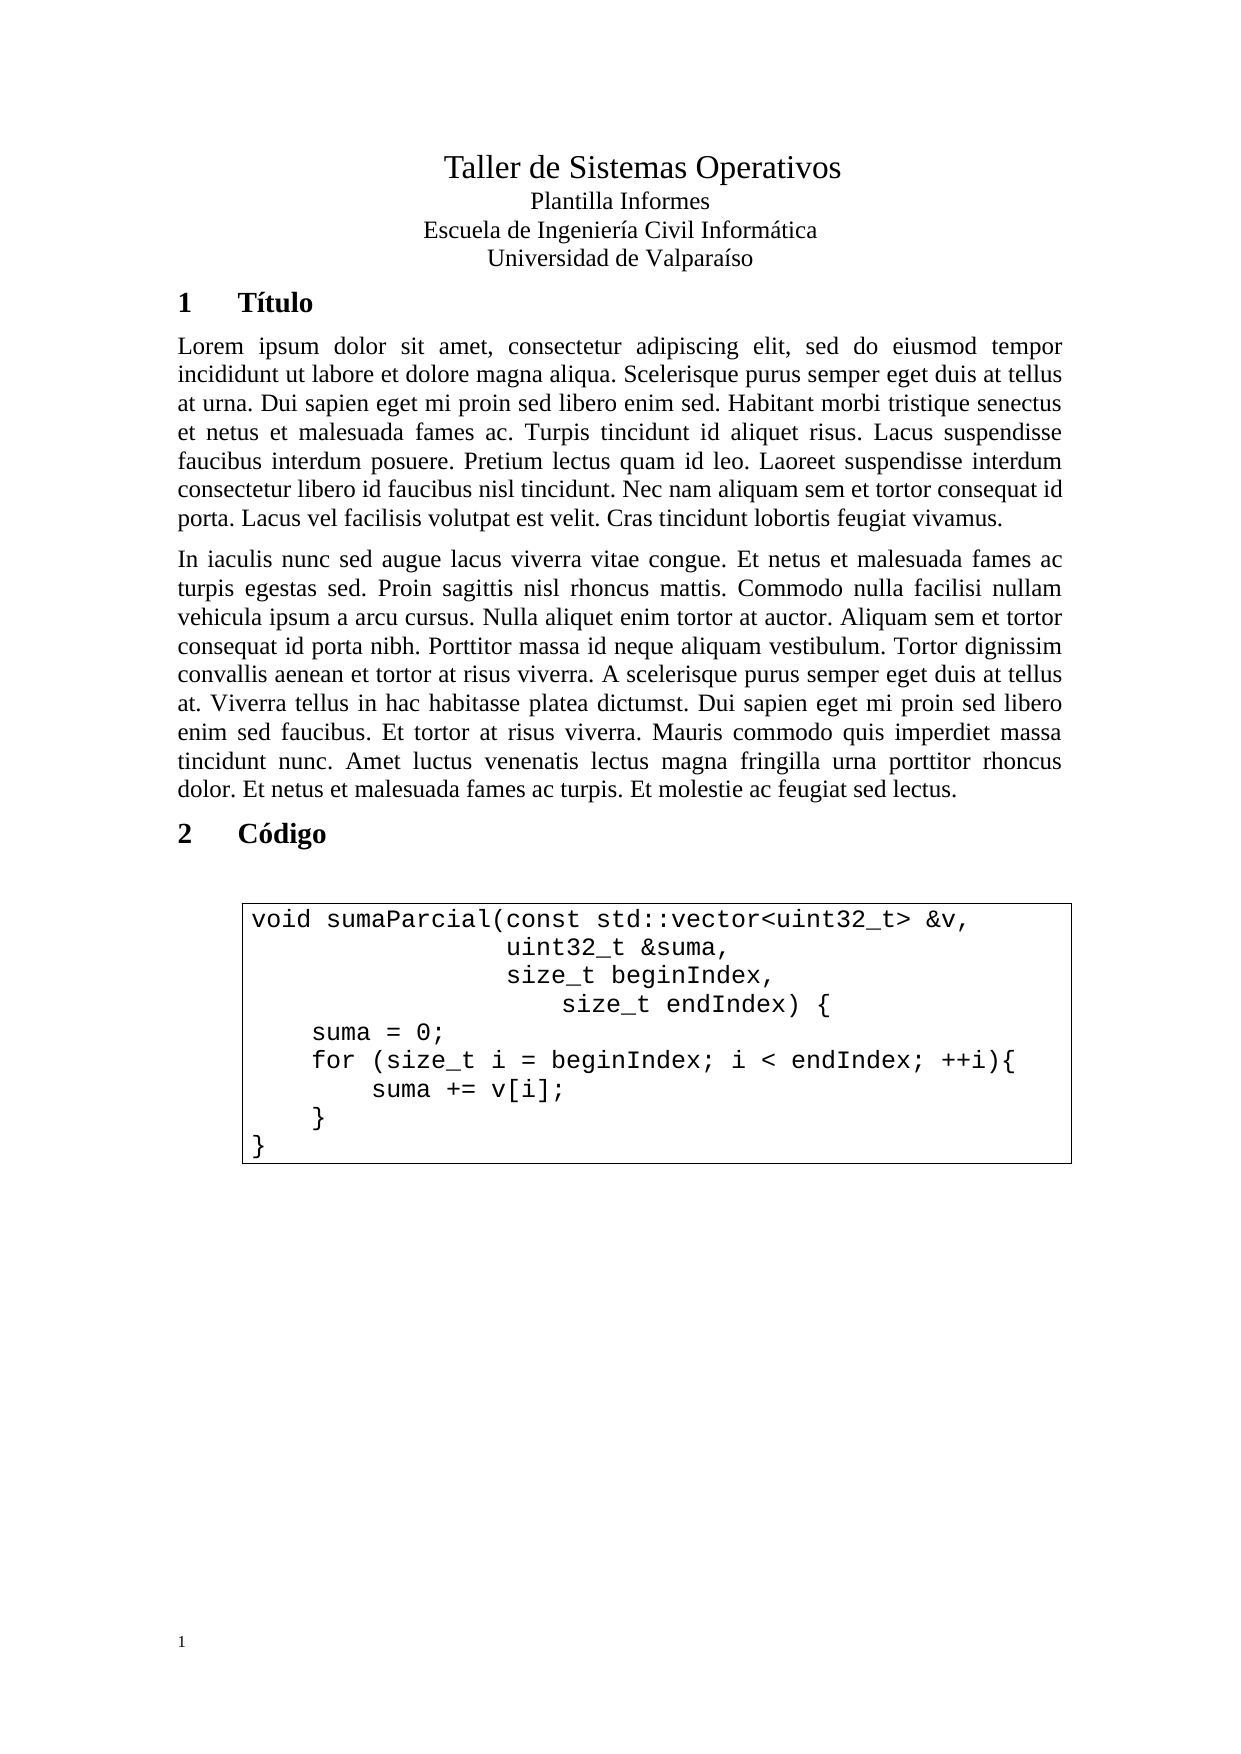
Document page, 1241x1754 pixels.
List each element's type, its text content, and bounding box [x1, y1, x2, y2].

text Escuela de Ingeniería Civil Informática [177, 215, 1063, 243]
text uint32_t &suma, [243, 931, 1071, 960]
text suma = 0; [243, 1016, 1071, 1045]
text size_t beginIndex, [243, 960, 1071, 988]
text size_t endIndex) { [243, 988, 1071, 1016]
text for (size_t i = beginIndex; i < endIndex; ++i){ [243, 1045, 1071, 1073]
text void sumaParcial(const std::vector<uint32_t> &v, [243, 904, 1071, 931]
text In iaculis nunc sed augue lacus viverra vitae congue. Et netus et malesuada fames ac turpis egestas sed. Proin sagittis nisl rhoncus mattis. Commodo nulla facilisi nullam vehicula ipsum a arcu cursus. Nulla aliquet enim tortor at auctor. Aliquam sem et tortor consequat id porta nibh. Porttitor massa id neque aliquam vestibulum. Tortor dignissim convallis aenean et tortor at risus viverra. A scelerisque purus semper eget duis at tellus at. Viverra tellus in hac habitasse platea dictumst. Dui sapien eget mi proin sed libero enim sed faucibus. Et tortor at risus viverra. Mauris commodo quis imperdiet massa tincidunt nunc. Amet luctus venenatis lectus magna fringilla urna porttitor rhoncus dolor. Et netus et malesuada fames ac turpis. Et molestie ac feugiat sed lectus. [177, 544, 1063, 803]
text Universidad de Valparaíso [177, 243, 1063, 272]
text } [243, 1101, 1071, 1130]
text Lorem ipsum dolor sit amet, consectetur adipiscing elit, sed do eiusmod tempor incididunt ut labore et dolore magna aliqua. Scelerisque purus semper eget duis at tellus at urna. Dui sapien eget mi proin sed libero enim sed. Habitant morbi tristique senectus et netus et malesuada fames ac. Turpis tincidunt id aliquet risus. Lacus suspendisse faucibus interdum posuere. Pretium lectus quam id leo. Laoreet suspendisse interdum consectetur libero id faucibus nisl tincidunt. Nec nam aliquam sem et tortor consequat id porta. Lacus vel facilisis volutpat est velit. Cras tincidunt lobortis feugiat vivamus. [177, 331, 1063, 532]
text } [243, 1130, 1071, 1163]
subtitle Taller de Sistemas Operativos [222, 148, 1063, 186]
subtitle Título [177, 285, 1063, 318]
subtitle Código [177, 816, 1063, 849]
text Plantilla Informes [177, 186, 1063, 215]
text suma += v[i]; [243, 1073, 1071, 1101]
